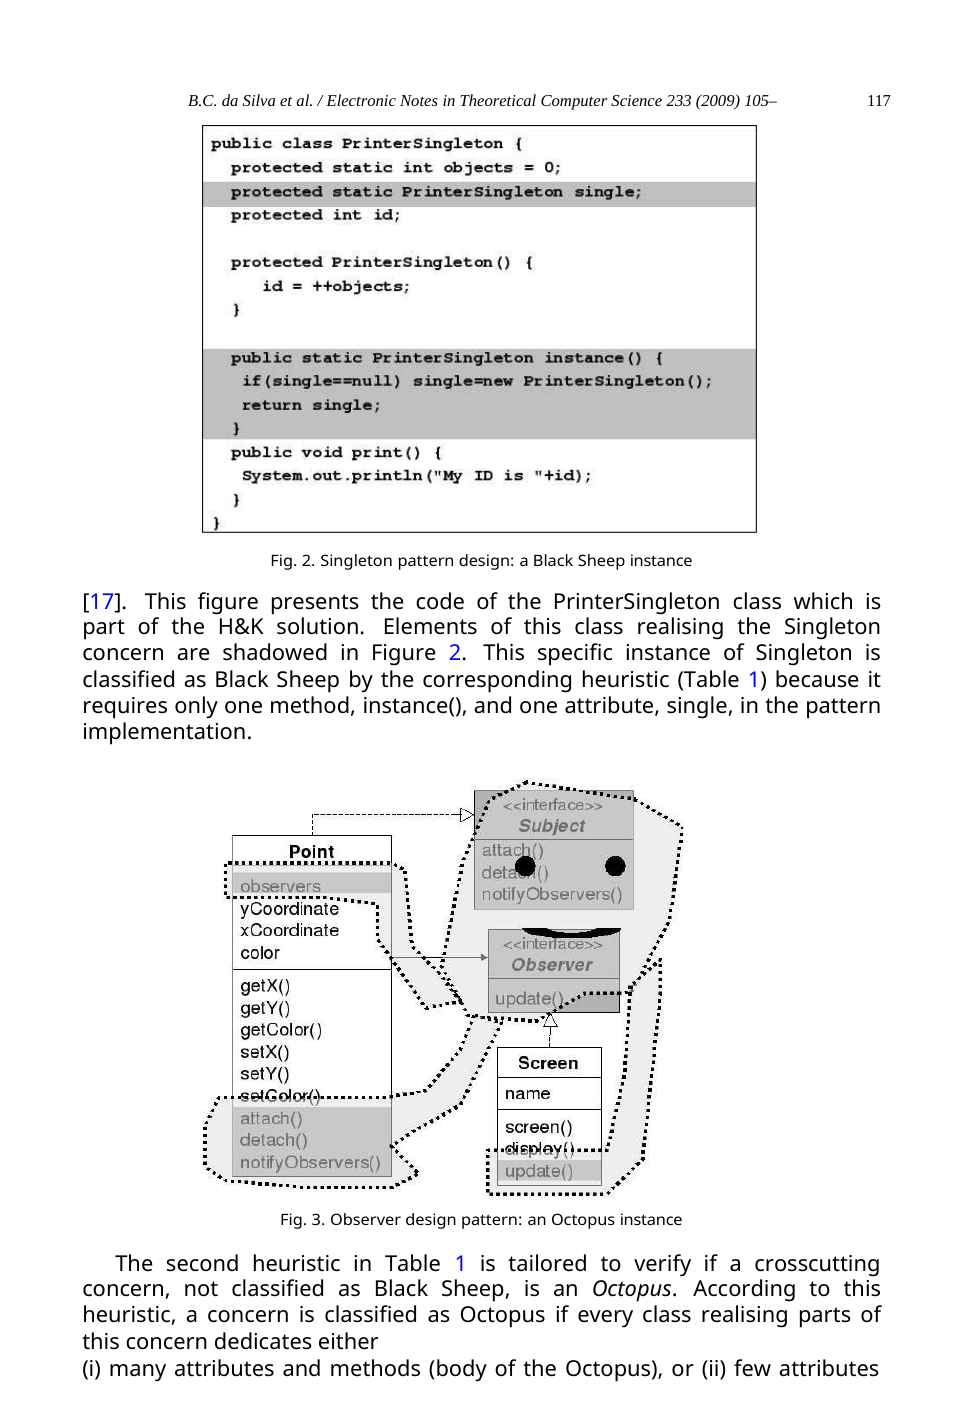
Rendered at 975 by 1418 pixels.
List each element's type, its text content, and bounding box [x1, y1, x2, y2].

text Fig. 2. Singleton pattern design: a Black Sheep instance [71, 549, 892, 571]
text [82, 1356, 881, 1382]
picture [201, 778, 684, 786]
text Fig. 3. Observer design pattern: an Octopus instance [71, 786, 892, 1230]
picture [202, 124, 759, 536]
text [17]. This figure presents the code of the PrinterSingleton class which is part of the H&K solution. Elements of this class realising the Singleton concern are shadowed in Figure 2. This specific instance of Singleton is classified as Black Sheep by the corresponding heuristic (Table 1) because it requires only one method, instance(), and one attribute, single, in the pattern implementation. [82, 588, 881, 746]
text The second heuristic in Table 1 is tailored to verify if a crosscutting concern, not classified as Black Sheep, is an Octopus. According to this heuristic, a concern is classified as Octopus if every class realising parts of this concern dedicates either [82, 1251, 881, 1355]
